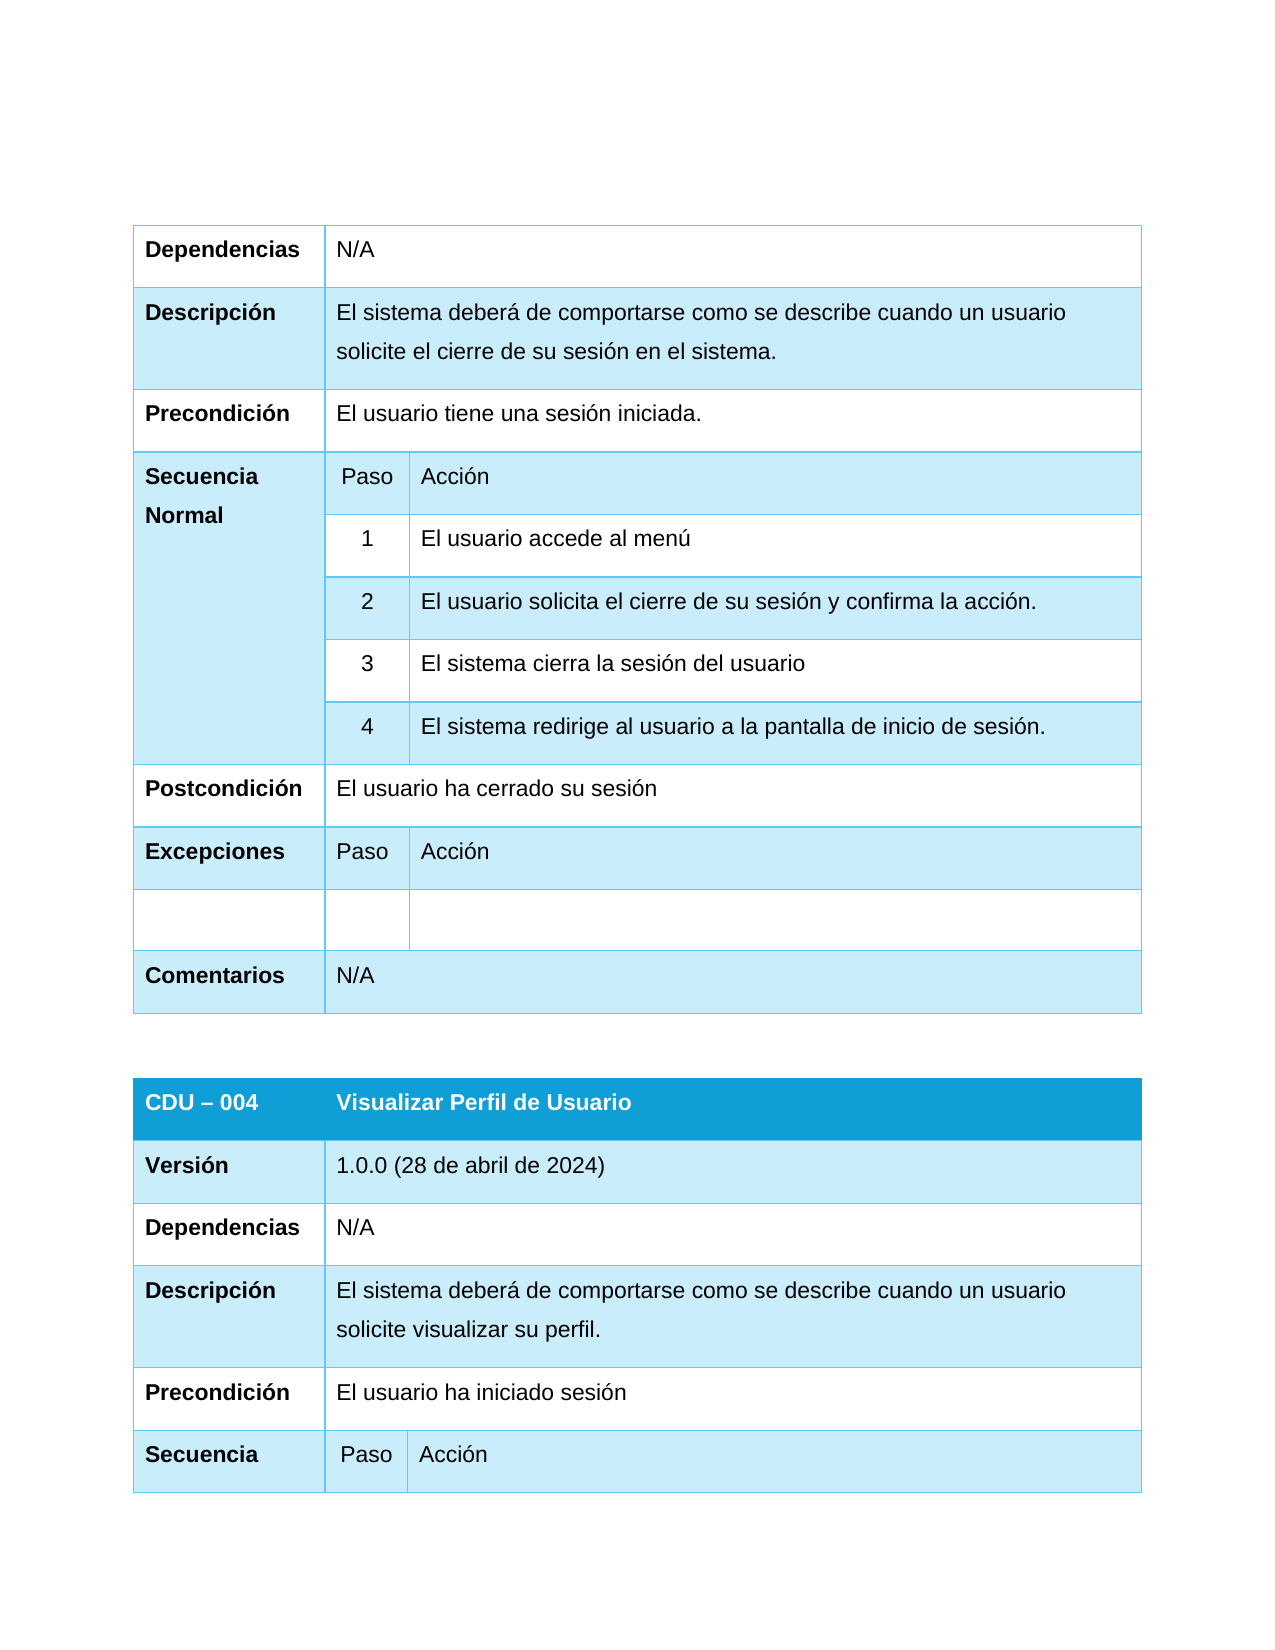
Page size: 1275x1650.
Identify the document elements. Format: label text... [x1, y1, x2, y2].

table_cell [134, 890, 324, 950]
table_cell El sistema deberá de comportarse como se describe cuando un usuario solicite visualizar su perfil. [326, 1266, 1141, 1367]
table_cell 3 [326, 640, 409, 701]
table_cell Descripción [134, 1266, 324, 1367]
table_cell Acción [408, 1431, 1141, 1492]
table_cell El usuario ha cerrado su sesión [326, 765, 1141, 826]
table_cell Excepciones [134, 828, 324, 889]
table_cell [410, 890, 1141, 950]
table_header Visualizar Perfil de Usuario [326, 1079, 1141, 1140]
table_cell Precondición [134, 1368, 324, 1430]
table_cell N/A [326, 1204, 1141, 1265]
table_cell Acción [410, 828, 1141, 889]
table_header CDU – 004 [134, 1079, 324, 1140]
table_cell Secuencia Normal [134, 453, 324, 764]
table_cell Paso [326, 453, 409, 514]
table_cell Precondición [134, 390, 324, 451]
table_cell Dependencias [134, 1204, 324, 1265]
table_cell Comentarios [134, 951, 324, 1013]
table_cell 4 [326, 703, 409, 764]
table_cell Paso [326, 828, 409, 889]
table_cell 1.0.0 (28 de abril de 2024) [326, 1141, 1141, 1203]
table_cell El sistema cierra la sesión del usuario [410, 640, 1141, 701]
table_cell Versión [134, 1141, 324, 1203]
table_cell [326, 890, 409, 950]
table_cell Paso [326, 1431, 407, 1492]
table_cell 2 [326, 578, 409, 639]
table_cell El usuario solicita el cierre de su sesión y confirma la acción. [410, 578, 1141, 639]
table_cell El usuario tiene una sesión iniciada. [326, 390, 1141, 451]
table_cell Dependencias [134, 226, 324, 287]
table_cell Acción [410, 453, 1141, 514]
table_cell Descripción [134, 288, 324, 389]
table_cell Postcondición [134, 765, 324, 826]
table_cell 1 [326, 515, 409, 576]
table_cell N/A [326, 951, 1141, 1013]
table_cell Secuencia Normal [134, 1431, 324, 1492]
table_cell N/A [326, 226, 1141, 287]
table_cell El sistema redirige al usuario a la pantalla de inicio de sesión. [410, 703, 1141, 764]
table_cell El usuario ha iniciado sesión [326, 1368, 1141, 1430]
table_cell El usuario accede al menú [410, 515, 1141, 576]
table_cell El sistema deberá de comportarse como se describe cuando un usuario solicite el cierre de su sesión en el sistema. [326, 288, 1141, 389]
